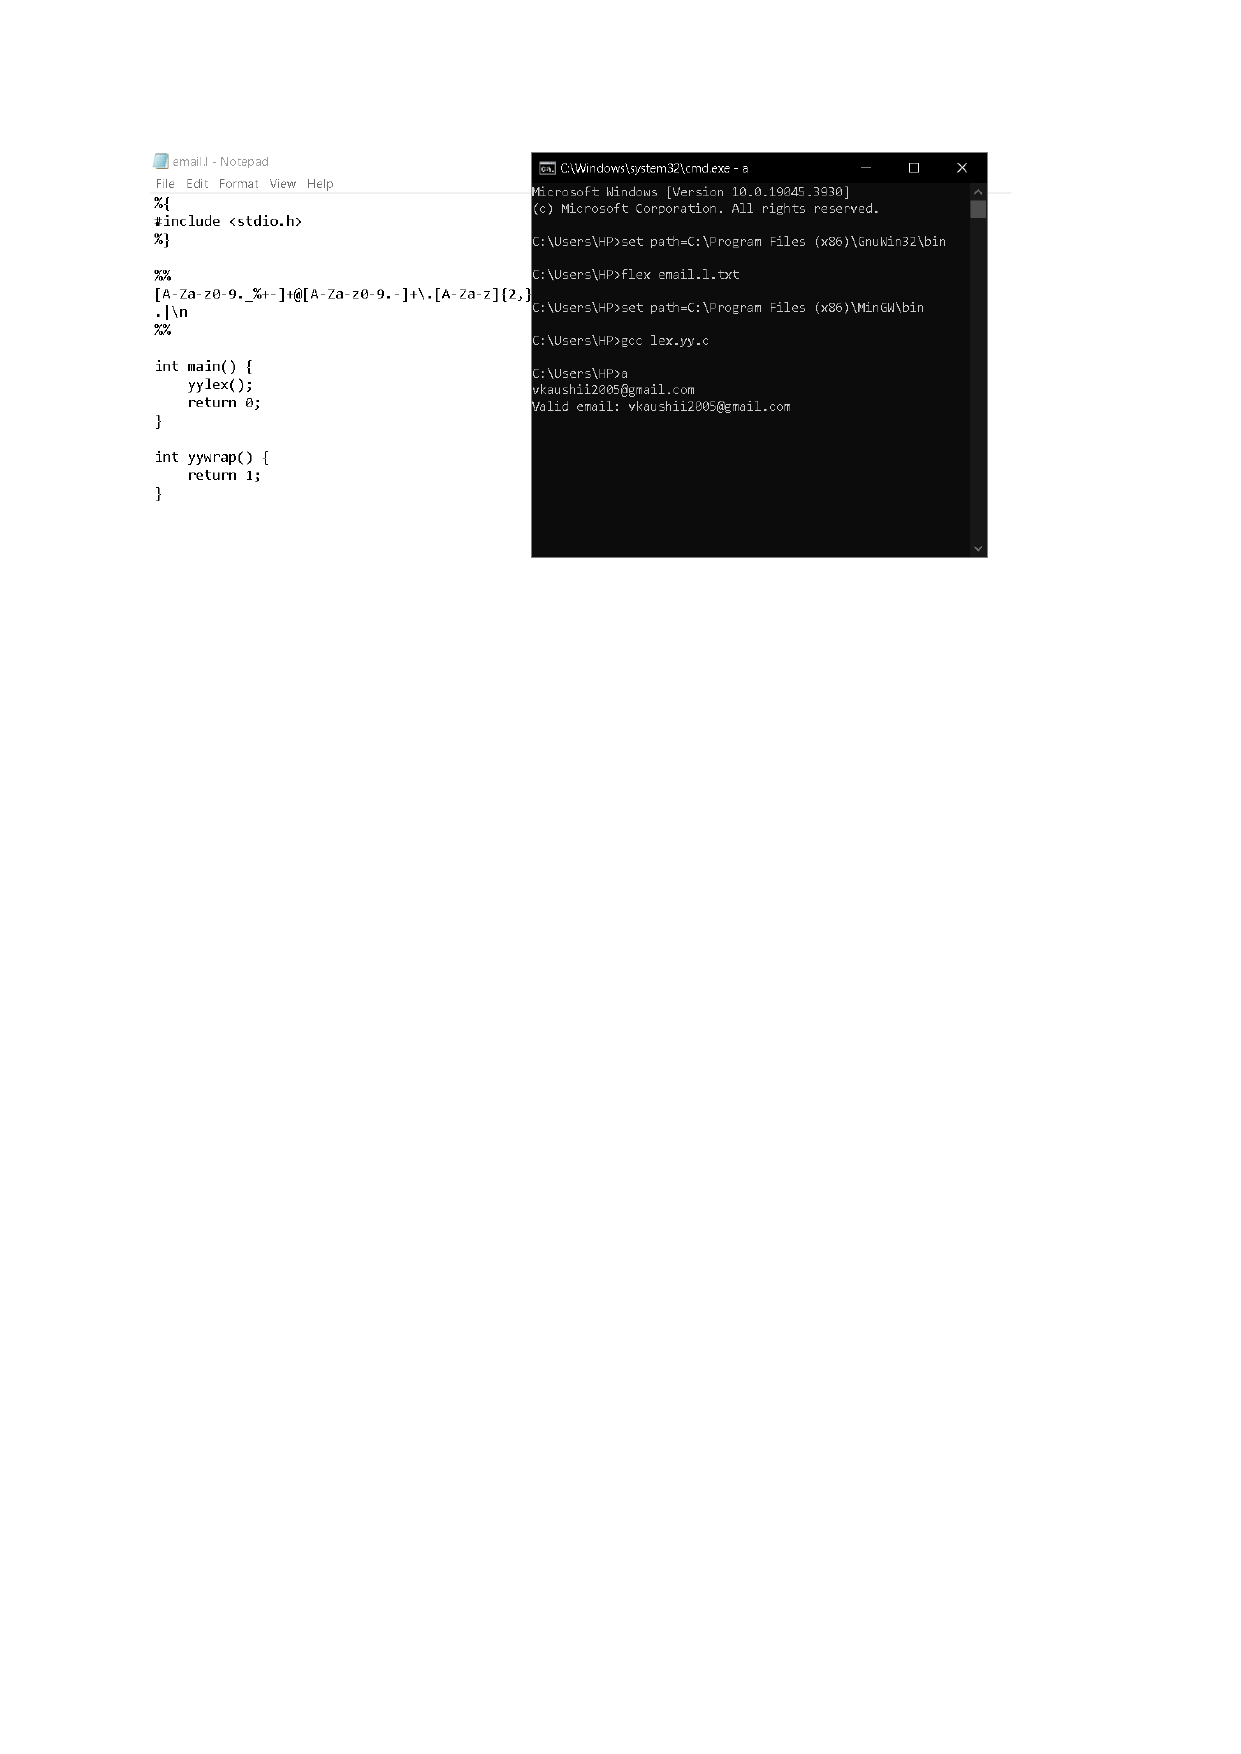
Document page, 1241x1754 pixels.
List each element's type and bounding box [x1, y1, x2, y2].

picture [150, 150, 1012, 594]
